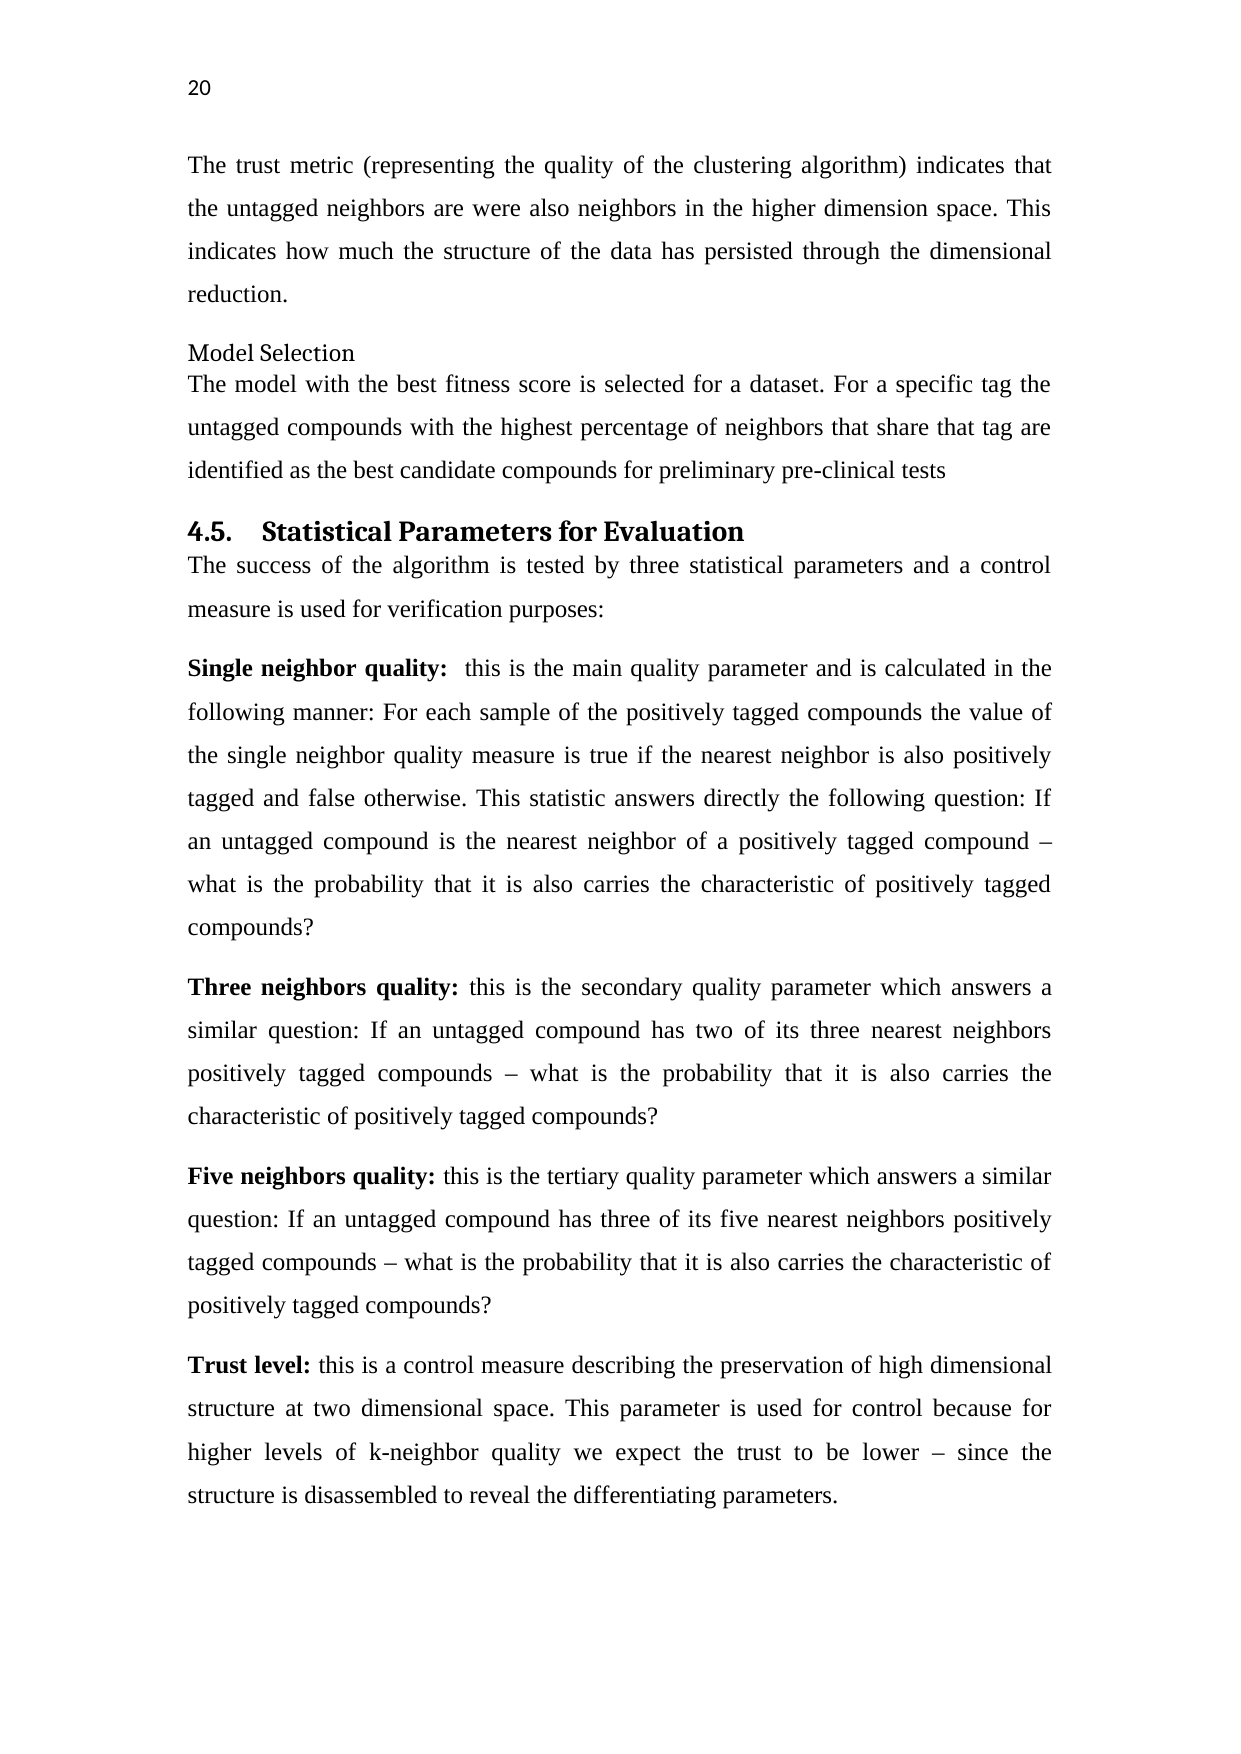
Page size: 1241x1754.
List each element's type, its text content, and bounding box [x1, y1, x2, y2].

subtitle Statistical Parameters for Evaluation [187, 515, 1053, 549]
text Five neighbors quality: this is the tertiary quality parameter which answers a similar question: If an untagged compound has three of its five nearest neighbors positively tagged compounds – what is the probability that it is also carries the characteristic of positively tagged compounds? [187, 1161, 1053, 1319]
text The model with the best fitness score is selected for a dataset. For a specific tag the untagged compounds with the highest percentage of neighbors that share that tag are identified as the best candidate compounds for preliminary pre-clinical tests [187, 369, 1053, 484]
text Three neighbors quality: this is the secondary quality parameter which answers a similar question: If an untagged compound has two of its three nearest neighbors positively tagged compounds – what is the probability that it is also carries the characteristic of positively tagged compounds? [187, 972, 1053, 1130]
subtitle Model Selection [187, 339, 1053, 368]
text Trust level: this is a control measure describing the preservation of high dimensional structure at two dimensional space. This parameter is used for control because for higher levels of k-neighbor quality we expect the trust to be lower – since the structure is disassembled to reveal the differentiating parameters. [187, 1350, 1053, 1508]
text The success of the algorithm is tested by three statistical parameters and a control measure is used for verification purposes: [187, 551, 1053, 622]
text Single neighbor quality: this is the main quality parameter and is calculated in the following manner: For each sample of the positively tagged compounds the value of the single neighbor quality measure is true if the nearest neighbor is also positively tagged and false otherwise. This statistic answers directly the following question: If an untagged compound is the nearest neighbor of a positively tagged compound – what is the probability that it is also carries the characteristic of positively tagged compounds? [187, 653, 1053, 941]
text The trust metric (representing the quality of the clustering algorithm) indicates that the untagged neighbors are were also neighbors in the higher dimension space. This indicates how much the structure of the data has persisted through the dimensional reduction. [187, 150, 1053, 308]
